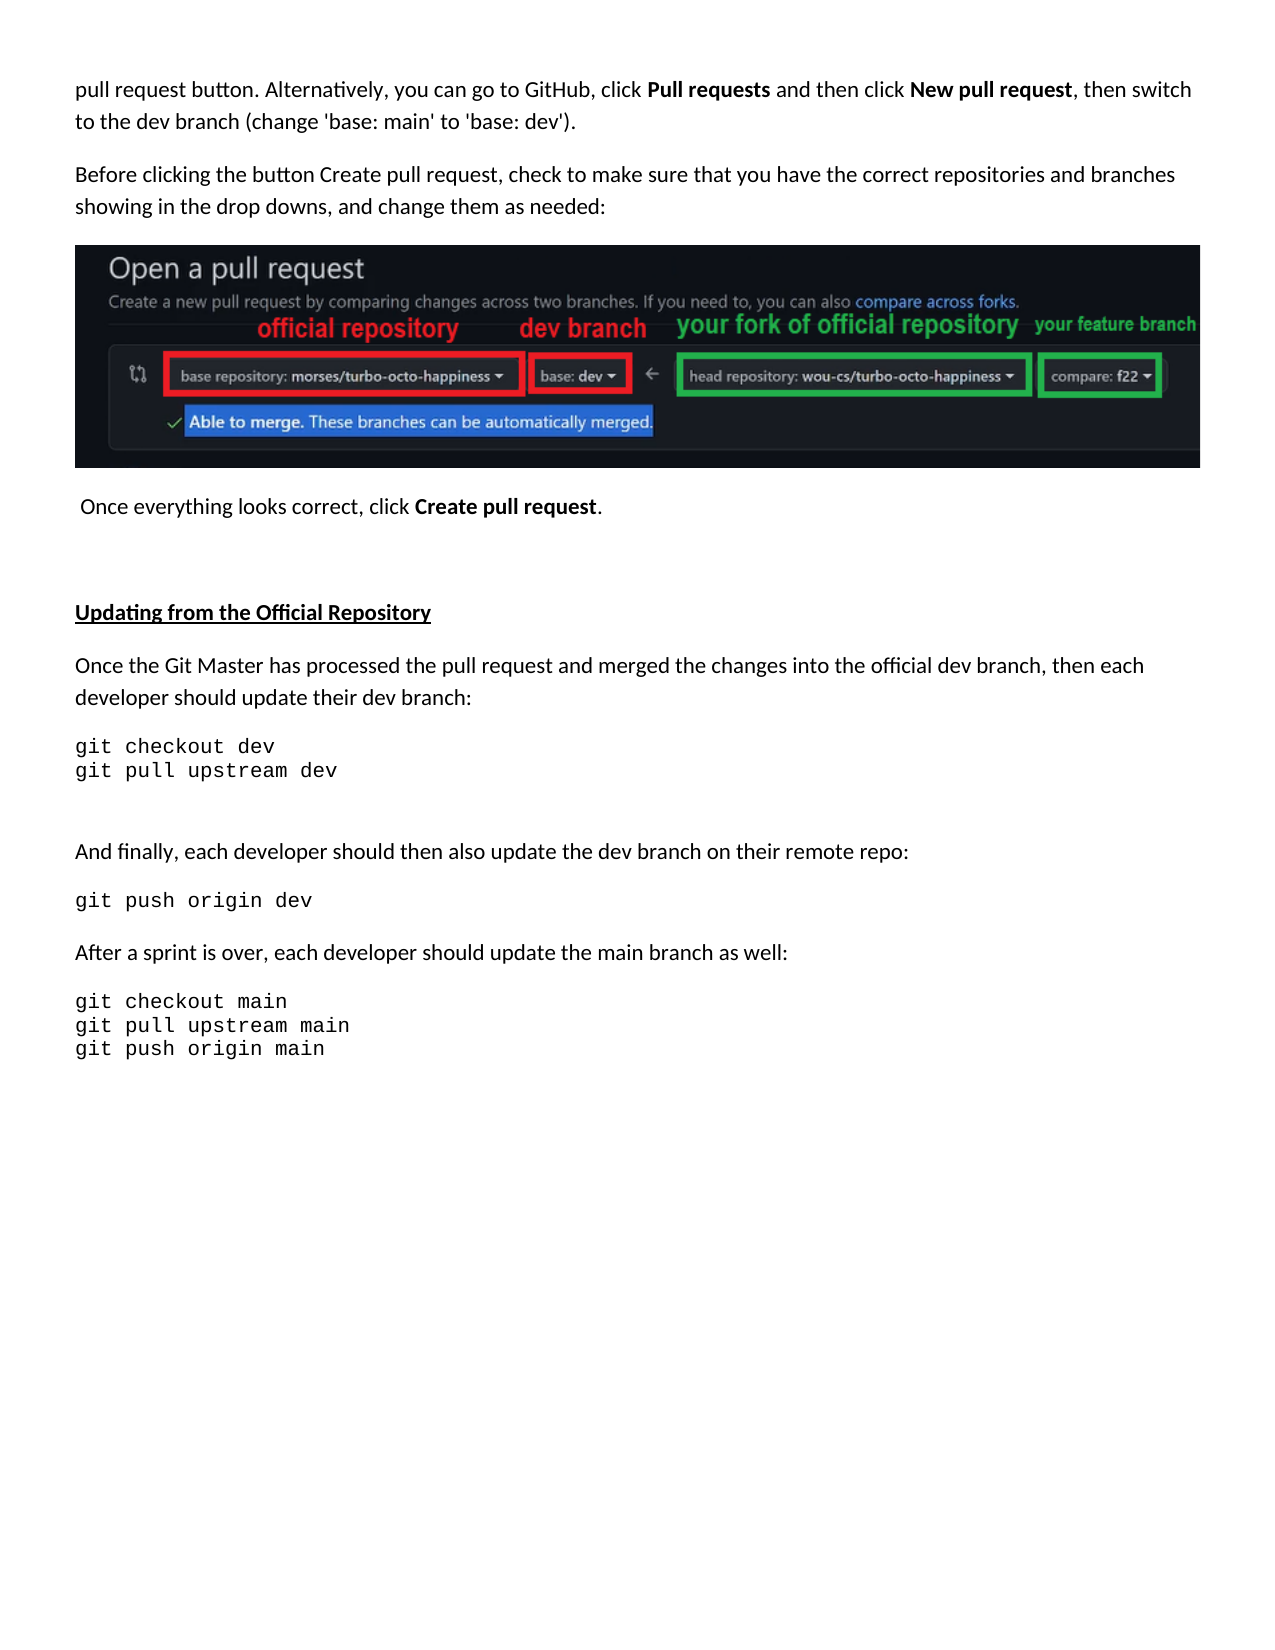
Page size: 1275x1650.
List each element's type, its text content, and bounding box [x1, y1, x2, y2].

text Once everything looks correct, click Create pull request. [75, 492, 1200, 520]
text Once the Git Master has processed the pull request and merged the changes into the official dev branch, then each developer should update their dev branch: [75, 651, 1200, 712]
text git pull upstream dev [75, 760, 1200, 784]
text And finally, each developer should then also update the dev branch on their remote repo: [75, 837, 1200, 865]
text git checkout dev [75, 737, 1200, 760]
text git pull upstream main [75, 1014, 1200, 1038]
text After a sprint is over, each developer should update the main branch as well: [75, 938, 1200, 966]
text git push origin main [75, 1038, 1200, 1062]
text Updating from the Official Repository [75, 598, 1200, 626]
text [75, 75, 1200, 135]
text Before clicking the button Create pull request, check to make sure that you have the correct repositories and branches showing in the drop downs, and change them as needed: [75, 160, 1200, 220]
picture [75, 245, 1200, 468]
text git push origin dev [75, 890, 1200, 913]
text git checkout main [75, 991, 1200, 1014]
